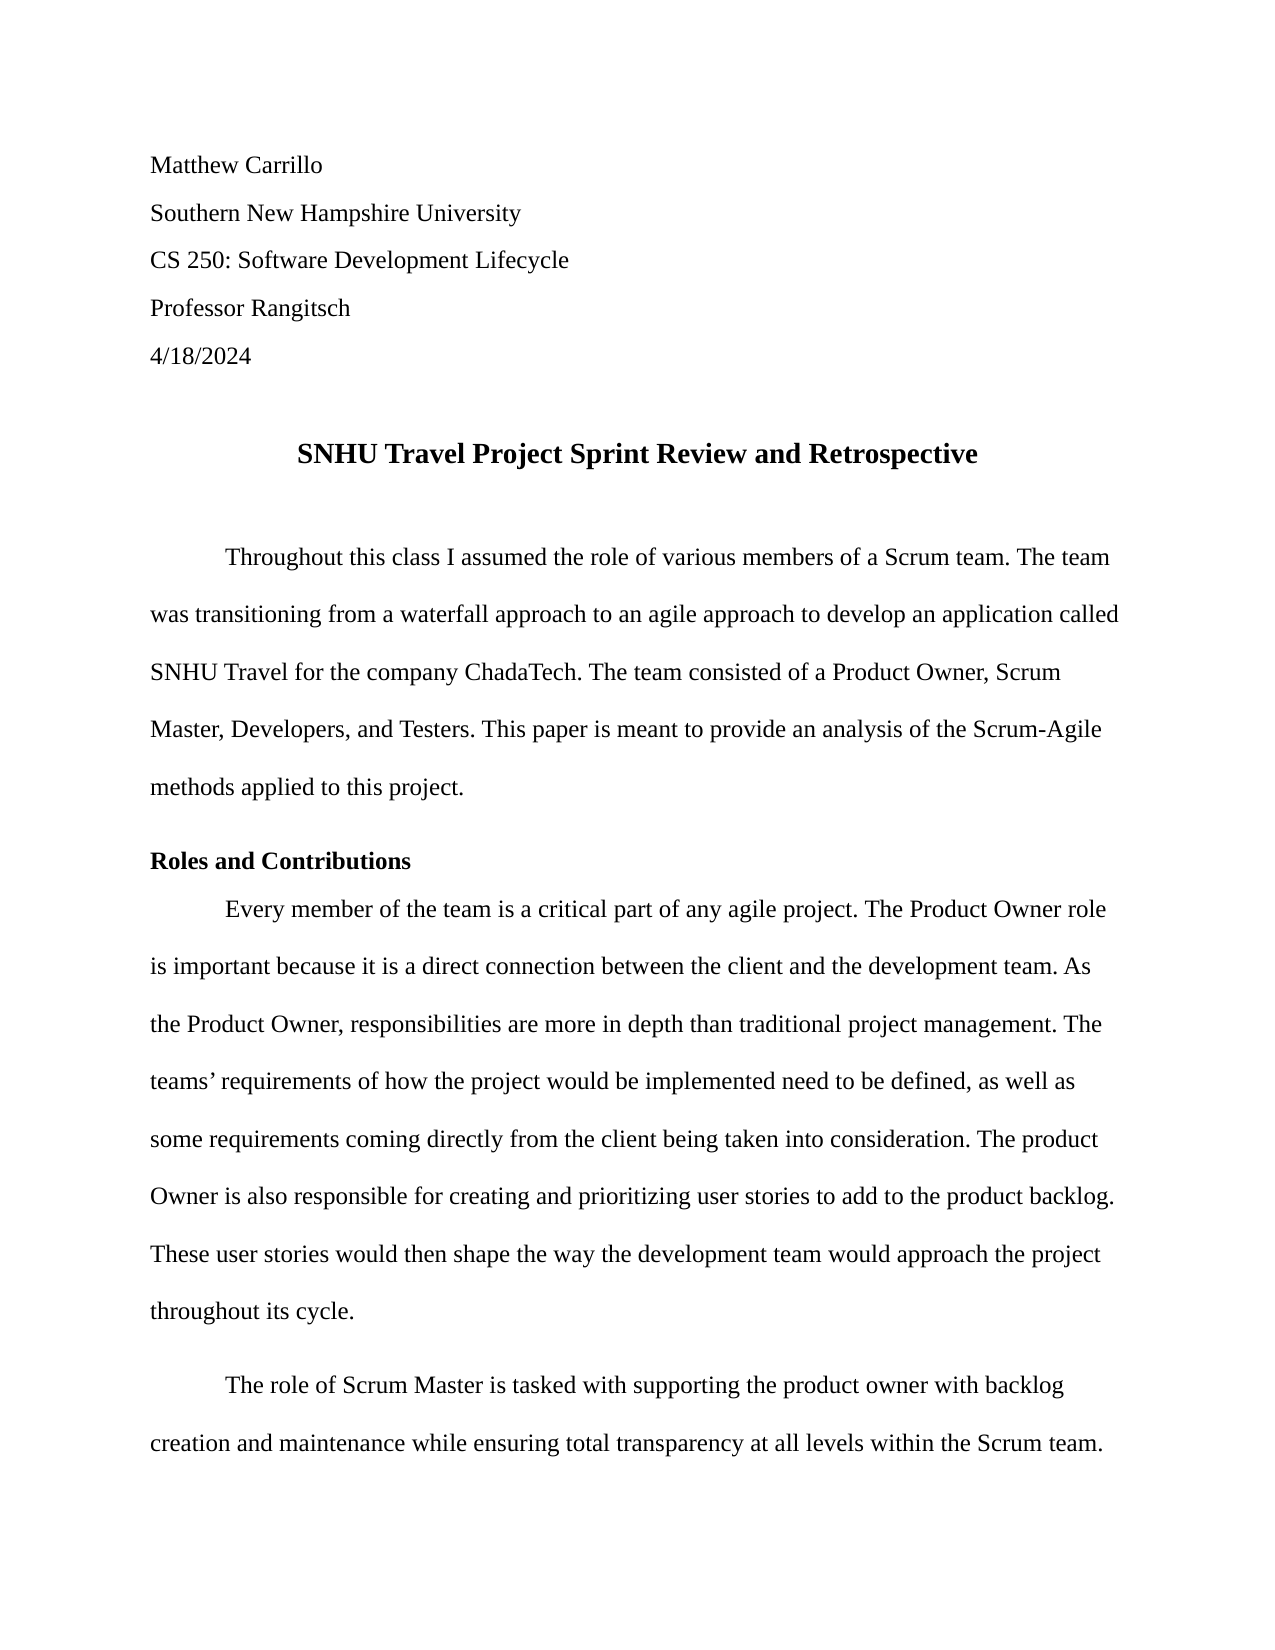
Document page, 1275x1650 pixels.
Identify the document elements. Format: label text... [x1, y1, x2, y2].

text Roles and Contributions [150, 846, 1125, 875]
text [150, 1370, 1125, 1457]
text CS 250: Software Development Lifecycle [150, 245, 1125, 274]
text SNHU Travel Project Sprint Review and Retrospective [150, 436, 1125, 470]
text Every member of the team is a critical part of any agile project. The Product Owner role is important because it is a direct connection between the client and the development team. As the Product Owner, responsibilities are more in depth than traditional project management. The teams’ requirements of how the project would be implemented need to be defined, as well as some requirements coming directly from the client being taken into consideration. The product Owner is also responsible for creating and prioritizing user stories to add to the product backlog. These user stories would then shape the way the development team would approach the project throughout its cycle. [150, 894, 1125, 1325]
text Throughout this class I assumed the role of various members of a Scrum team. The team was transitioning from a waterfall approach to an agile approach to develop an application called SNHU Travel for the company ChadaTech. The team consisted of a Product Owner, Scrum Master, Developers, and Testers. This paper is meant to provide an analysis of the Scrum-Agile methods applied to this project. [150, 542, 1125, 801]
text Professor Rangitsch [150, 293, 1125, 322]
text Southern New Hampshire University [150, 198, 1125, 226]
text 4/18/2024 [150, 341, 1125, 369]
text Matthew Carrillo [150, 150, 1125, 179]
